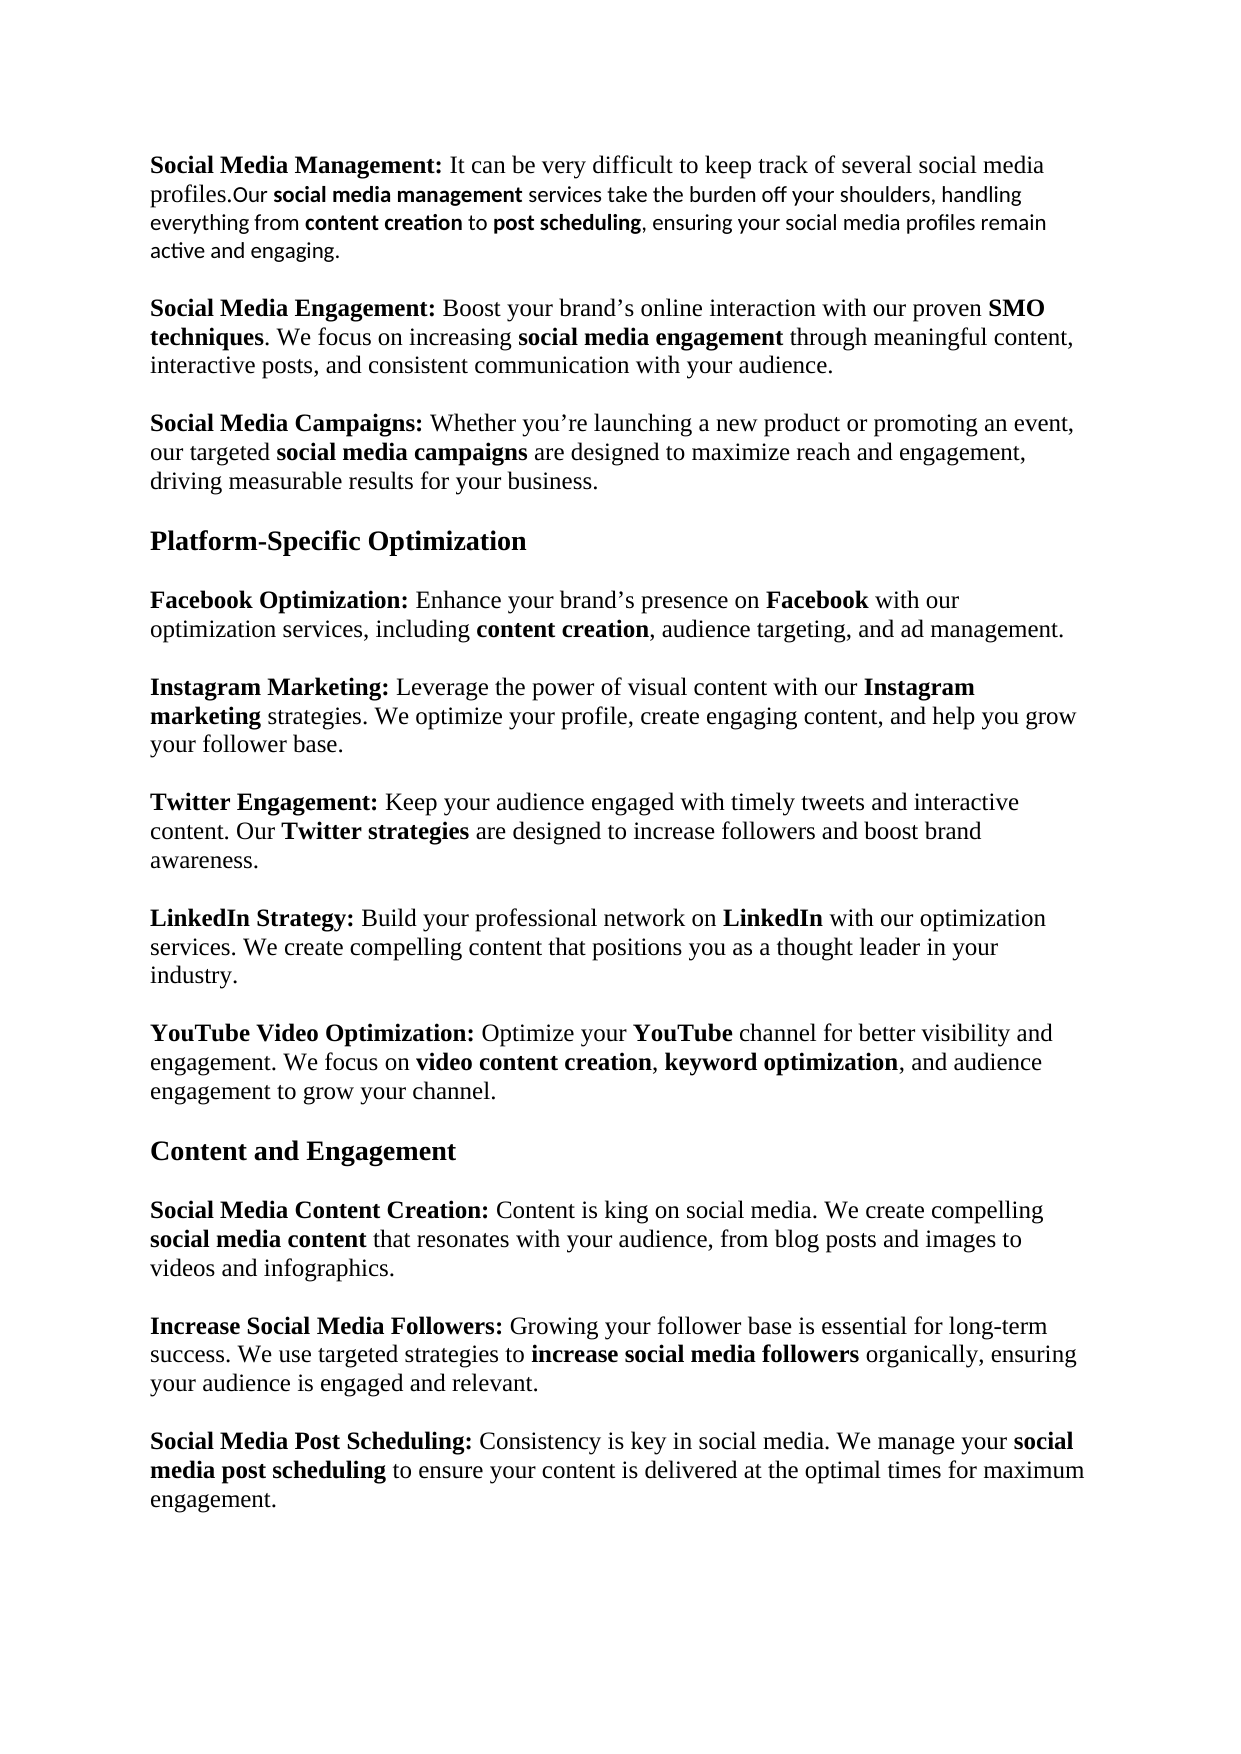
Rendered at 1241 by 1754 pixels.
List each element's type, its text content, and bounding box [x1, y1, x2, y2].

text Social Media Management: It can be very difficult to keep track of several social media profiles.Our social media management services take the burden off your shoulders, handling everything from content creation to post scheduling, ensuring your social media profiles remain active and engaging. [150, 150, 1090, 264]
text LinkedIn Strategy: Build your professional network on LinkedIn with our optimization services. We create compelling content that positions you as a thought leader in your industry. [150, 903, 1090, 989]
text Social Media Campaigns: Whether you’re launching a new product or promoting an event, our targeted social media campaigns are designed to maximize reach and engagement, driving measurable results for your business. [150, 408, 1090, 495]
subtitle Platform-Specific Optimization [150, 524, 1090, 556]
text YouTube Video Optimization: Optimize your YouTube channel for better visibility and engagement. We focus on video content creation, keyword optimization, and audience engagement to grow your channel. [150, 1018, 1090, 1104]
text Twitter Engagement: Keep your audience engaged with timely tweets and interactive content. Our Twitter strategies are designed to increase followers and boost brand awareness. [150, 787, 1090, 874]
text Social Media Content Creation: Content is king on social media. We create compelling social media content that resonates with your audience, from blog posts and images to videos and infographics. [150, 1195, 1090, 1282]
text Facebook Optimization: Enhance your brand’s presence on Facebook with our optimization services, including content creation, audience targeting, and ad management. [150, 585, 1090, 643]
subtitle Content and Engagement [150, 1134, 1090, 1166]
text Instagram Marketing: Leverage the power of visual content with our Instagram marketing strategies. We optimize your profile, create engaging content, and help you grow your follower base. [150, 672, 1090, 758]
text Increase Social Media Followers: Growing your follower base is essential for long-term success. We use targeted strategies to increase social media followers organically, ensuring your audience is engaged and relevant. [150, 1311, 1090, 1397]
text Social Media Post Scheduling: Consistency is key in social media. We manage your social media post scheduling to ensure your content is delivered at the optimal times for maximum engagement. [150, 1426, 1090, 1512]
text Social Media Engagement: Boost your brand’s online interaction with our proven SMO techniques. We focus on increasing social media engagement through meaningful content, interactive posts, and consistent communication with your audience. [150, 293, 1090, 379]
